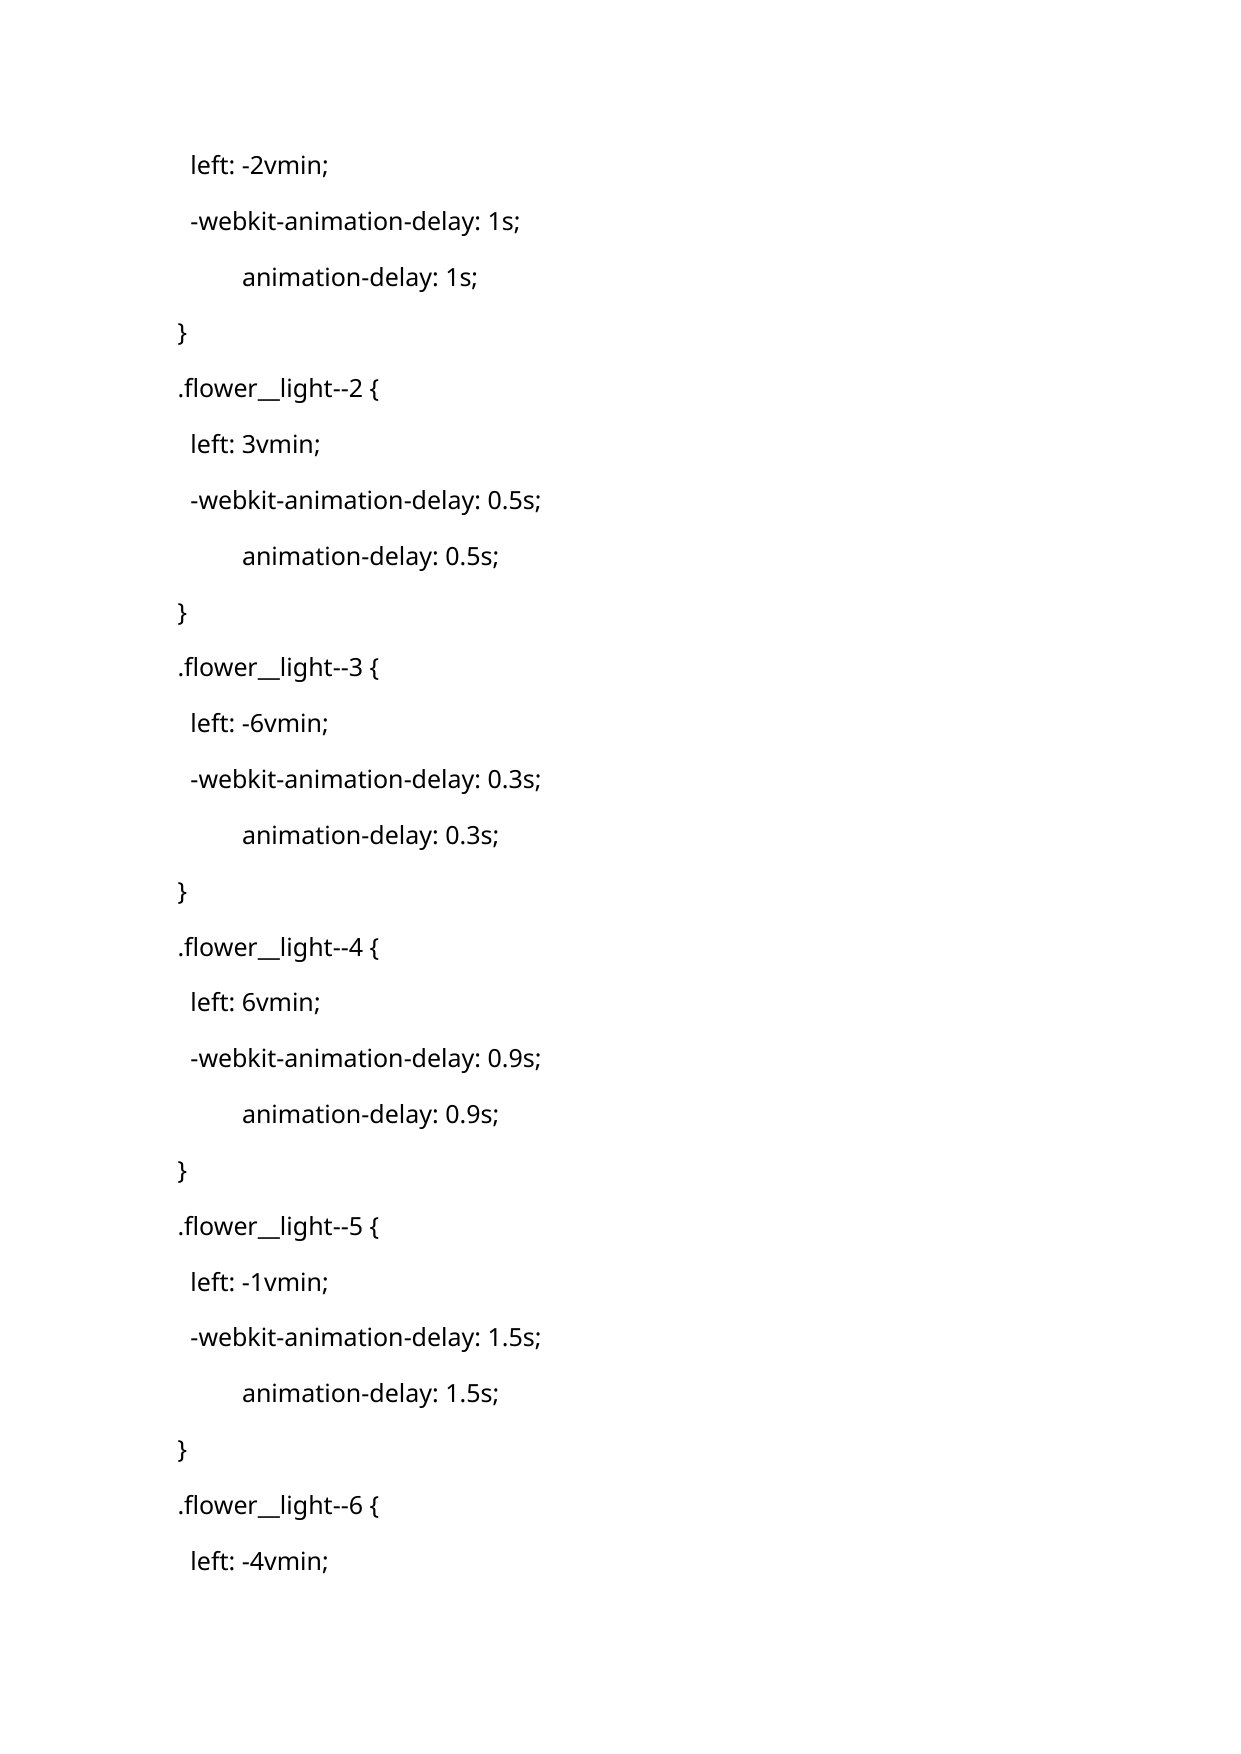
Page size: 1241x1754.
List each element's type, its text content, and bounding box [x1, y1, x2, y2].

text -webkit-animation-delay: 0.3s; [177, 762, 1063, 796]
text -webkit-animation-delay: 0.5s; [177, 483, 1063, 517]
text left: -4vmin; [177, 1543, 1063, 1577]
text -webkit-animation-delay: 1.5s; [177, 1320, 1063, 1354]
text .flower__light--5 { [177, 1208, 1063, 1242]
text .flower__light--2 { [177, 371, 1063, 405]
text left: -1vmin; [177, 1264, 1063, 1298]
text animation-delay: 0.9s; [177, 1097, 1063, 1131]
text animation-delay: 0.3s; [177, 818, 1063, 852]
text animation-delay: 1s; [177, 259, 1063, 293]
text } [177, 315, 1063, 349]
text .flower__light--6 { [177, 1488, 1063, 1522]
text .flower__light--4 { [177, 929, 1063, 963]
text -webkit-animation-delay: 1s; [177, 203, 1063, 237]
text } [177, 1432, 1063, 1466]
text } [177, 873, 1063, 907]
text left: -6vmin; [177, 706, 1063, 740]
text left: -2vmin; [177, 148, 1063, 182]
text } [177, 1153, 1063, 1187]
text left: 6vmin; [177, 985, 1063, 1019]
text -webkit-animation-delay: 0.9s; [177, 1041, 1063, 1075]
text left: 3vmin; [177, 427, 1063, 461]
text } [177, 594, 1063, 628]
text animation-delay: 1.5s; [177, 1376, 1063, 1410]
text .flower__light--3 { [177, 650, 1063, 684]
text animation-delay: 0.5s; [177, 538, 1063, 572]
